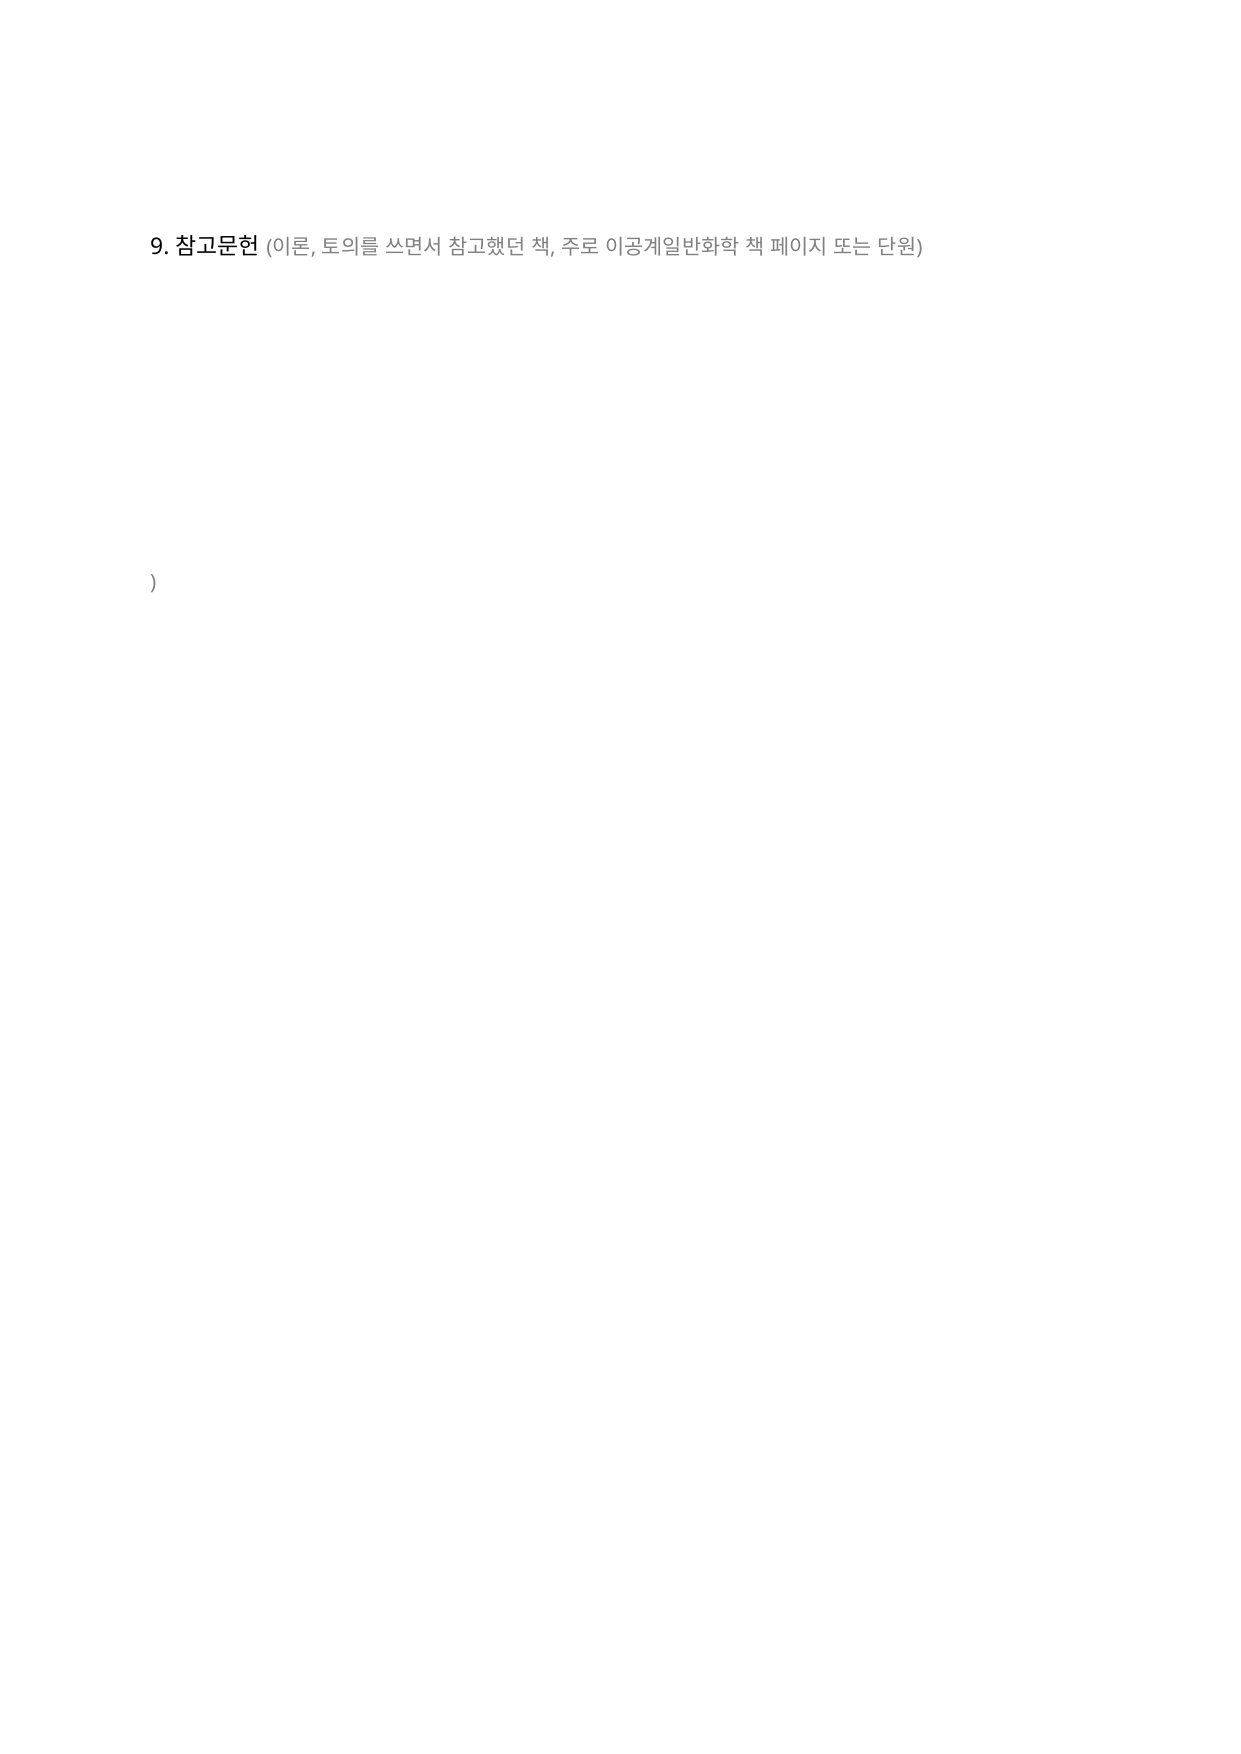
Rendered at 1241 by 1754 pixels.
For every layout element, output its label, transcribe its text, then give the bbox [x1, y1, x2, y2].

text 9. 참고문헌 (이론, 토의를 쓰면서 참고했던 책, 주로 이공계일반화학 책 페이지 또는 단원) [150, 228, 1090, 261]
text ) [150, 567, 1090, 596]
